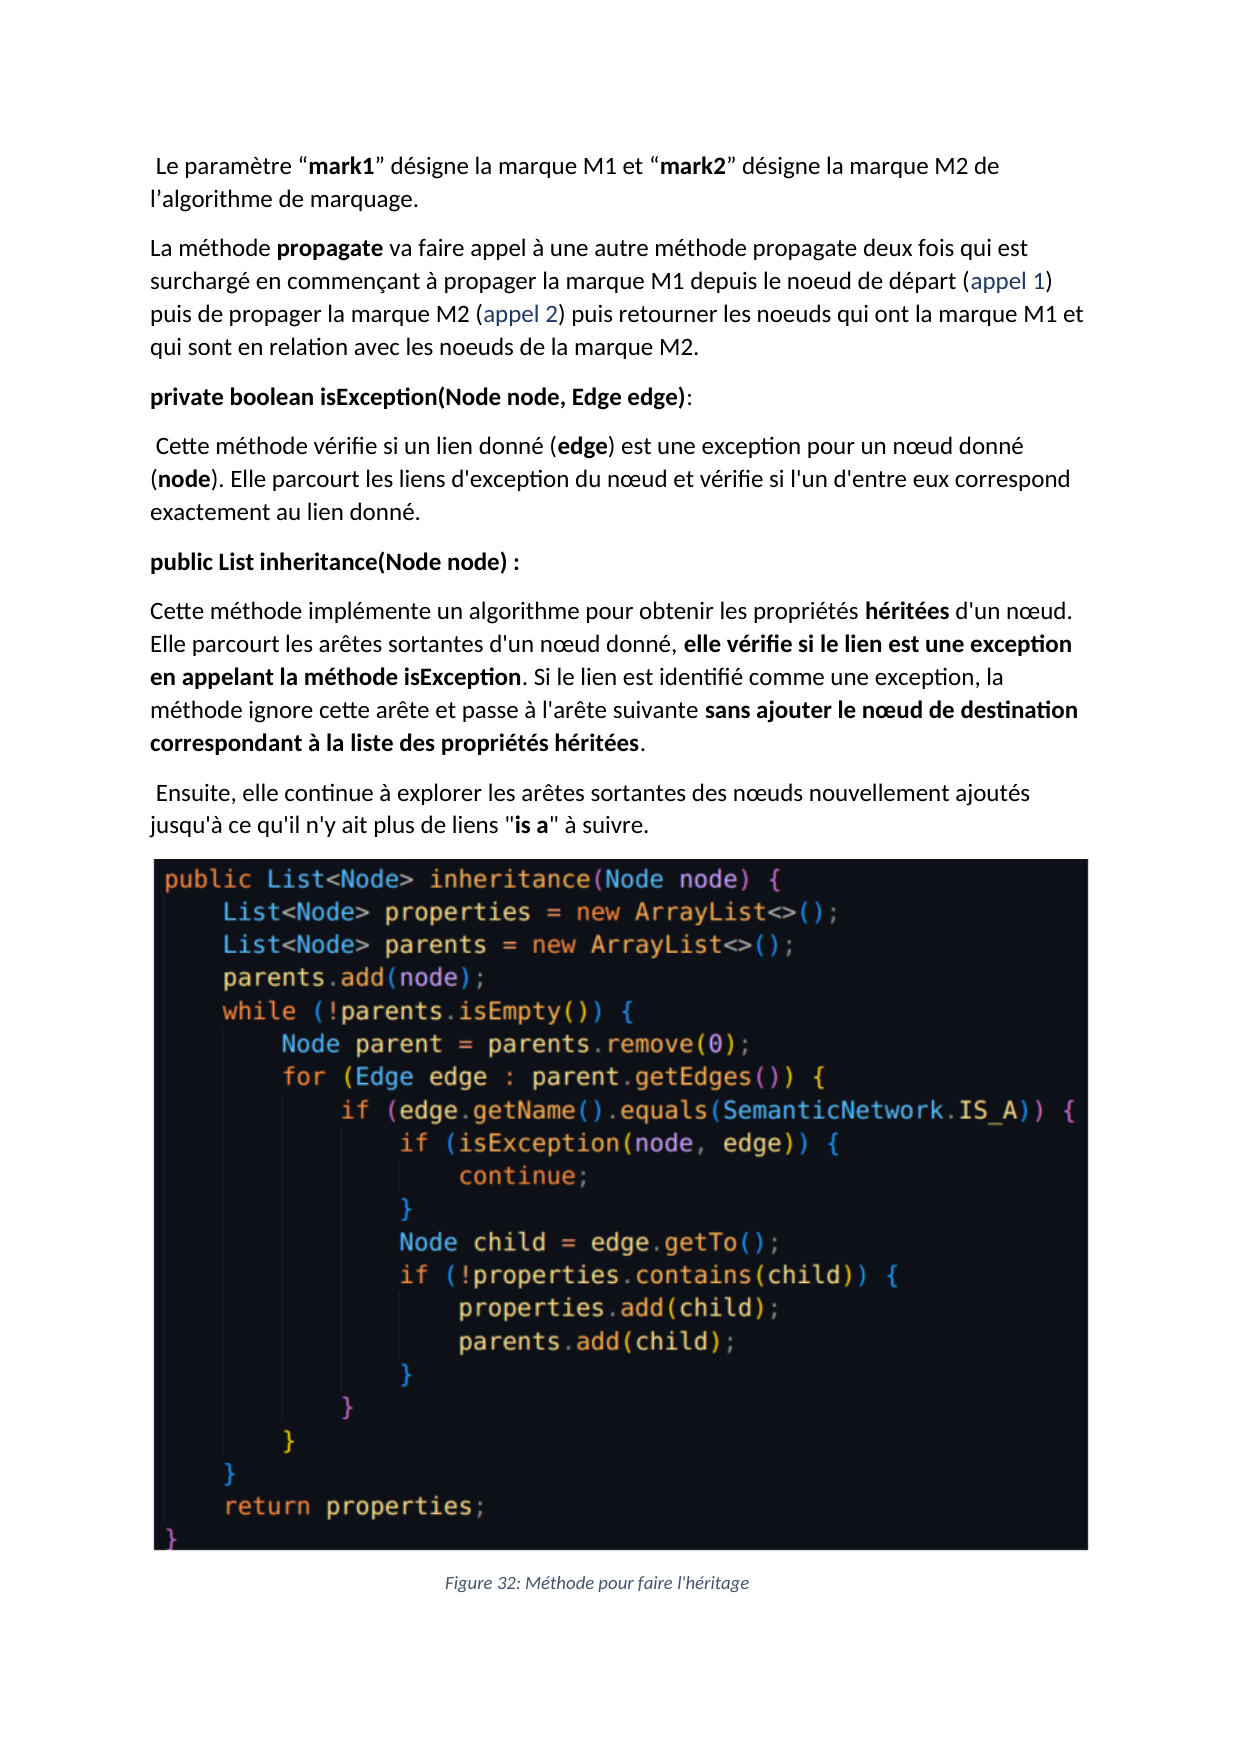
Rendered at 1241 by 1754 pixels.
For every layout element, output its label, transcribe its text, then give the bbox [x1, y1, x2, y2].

text La méthode propagate va faire appel à une autre méthode propagate deux fois qui est surchargé en commençant à propager la marque M1 depuis le noeud de départ (appel 1) puis de propager la marque M2 (appel 2) puis retourner les noeuds qui ont la marque M1 et qui sont en relation avec les noeuds de la marque M2. [150, 232, 1090, 362]
text Cette méthode vérifie si un lien donné (edge) est une exception pour un nœud donné (node). Elle parcourt les liens d'exception du nœud et vérifie si l'un d'entre eux correspond exactement au lien donné. [150, 430, 1090, 527]
text Cette méthode implémente un algorithme pour obtenir les propriétés héritées d'un nœud. Elle parcourt les arêtes sortantes d'un nœud donné, elle vérifie si le lien est une exception en appelant la méthode isException. Si le lien est identifié comme une exception, la méthode ignore cette arête et passe à l'arête suivante sans ajouter le nœud de destination correspondant à la liste des propriétés héritées. [150, 595, 1090, 758]
text Ensuite, elle continue à explorer les arêtes sortantes des nœuds nouvellement ajoutés jusqu'à ce qu'il n'y ait plus de liens "is a" à suivre. [150, 777, 1090, 840]
text public List inheritance(Node node) : [150, 546, 1090, 576]
text Le paramètre “mark1” désigne la marque M1 et “mark2” désigne la marque M2 de l’algorithme de marquage. [150, 150, 1090, 213]
text Figure 32: Méthode pour faire l'héritage [371, 1571, 1090, 1594]
text private boolean isException(Node node, Edge edge): [150, 381, 1090, 411]
picture [150, 859, 1091, 1553]
